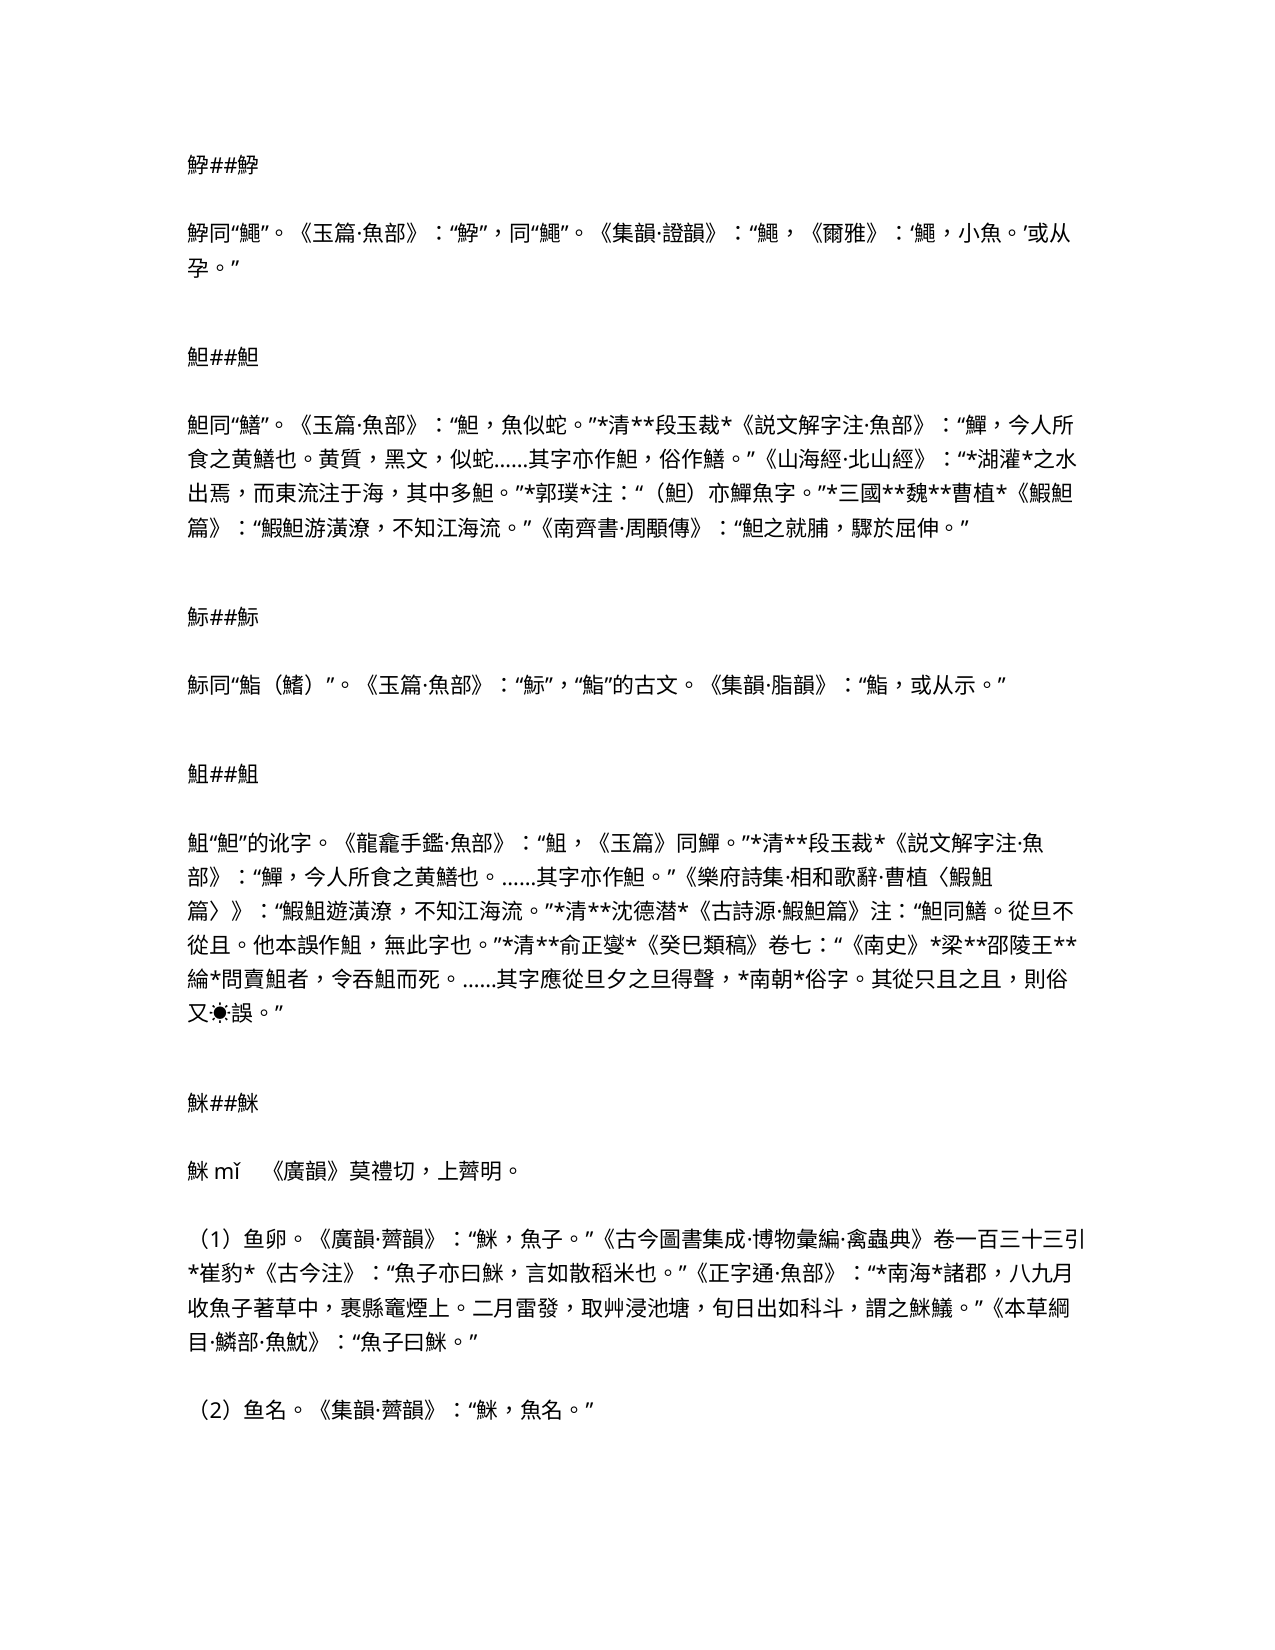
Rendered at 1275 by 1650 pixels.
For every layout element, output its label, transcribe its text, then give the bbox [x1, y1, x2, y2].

text 䱆##䱆 䱆同“鱦”。《玉篇·魚部》：“䱆”，同“鱦”。《集韻·證韻》：“鱦，《爾雅》：‘鱦，小魚。’或从孕。” [187, 150, 1087, 316]
text 䱊##䱊 䱊mǐ 《廣韻》莫禮切，上薺明。 （1）鱼卵。《廣韻·薺韻》：“䱊，魚子。”《古今圖書集成·博物彙編·禽蟲典》卷一百三十三引*崔豹*《古今注》：“魚子亦曰䱊，言如散稻米也。”《正字通·魚部》：“*南海*諸郡，八九月收魚子著草中，裹縣竈煙上。二月雷發，取艸浸池塘，旬日出如科斗，謂之䱊䲑。”《本草綱目·鱗部·魚魫》：“魚子曰䱊。” （2）鱼名。《集韻·薺韻》：“䱊，魚名。” [187, 1087, 1087, 1459]
text 䱉##䱉 䱉“䱇”的讹字。《龍龕手鑑·魚部》：“䱉，《玉篇》同鱓。”*清**段玉裁*《説文解字注·魚部》：“鱓，今人所食之黄鱔也。……其字亦作䱇。”《樂府詩集·相和歌辭·曹植〈鰕䱉篇〉》：“鰕䱉遊潢潦，不知江海流。”*清**沈德潜*《古詩源·鰕䱇篇》注：“䱇同鱔。從旦不從且。他本誤作䱉，無此字也。”*清**俞正燮*《癸巳類稿》卷七：“《南史》*梁**邵陵王**綸*問賣䱉者，令吞䱉而死。……其字應從旦夕之旦得聲，*南朝*俗字。其從只且之且，則俗又☀誤。” [187, 759, 1087, 1062]
text 䱈##䱈 䱈同“鮨（鰭）”。《玉篇·魚部》：“䱈”，“鮨”的古文。《集韻·脂韻》：“鮨，或从示。” [187, 602, 1087, 734]
text 䱇##䱇 䱇同“鱔”。《玉篇·魚部》：“䱇，魚似蛇。”*清**段玉裁*《説文解字注·魚部》：“鱓，今人所食之黄鱔也。黄質，黑文，似蛇……其字亦作䱇，俗作鱔。”《山海經·北山經》：“*湖灌*之水出焉，而東流注于海，其中多䱇。”*郭璞*注：“（䱇）亦鱓魚字。”*三國**魏**曹植*《鰕䱇篇》：“鰕䱇游潢潦，不知江海流。”《南齊書·周顒傳》：“䱇之就脯，驟於屈伸。” [187, 342, 1087, 576]
